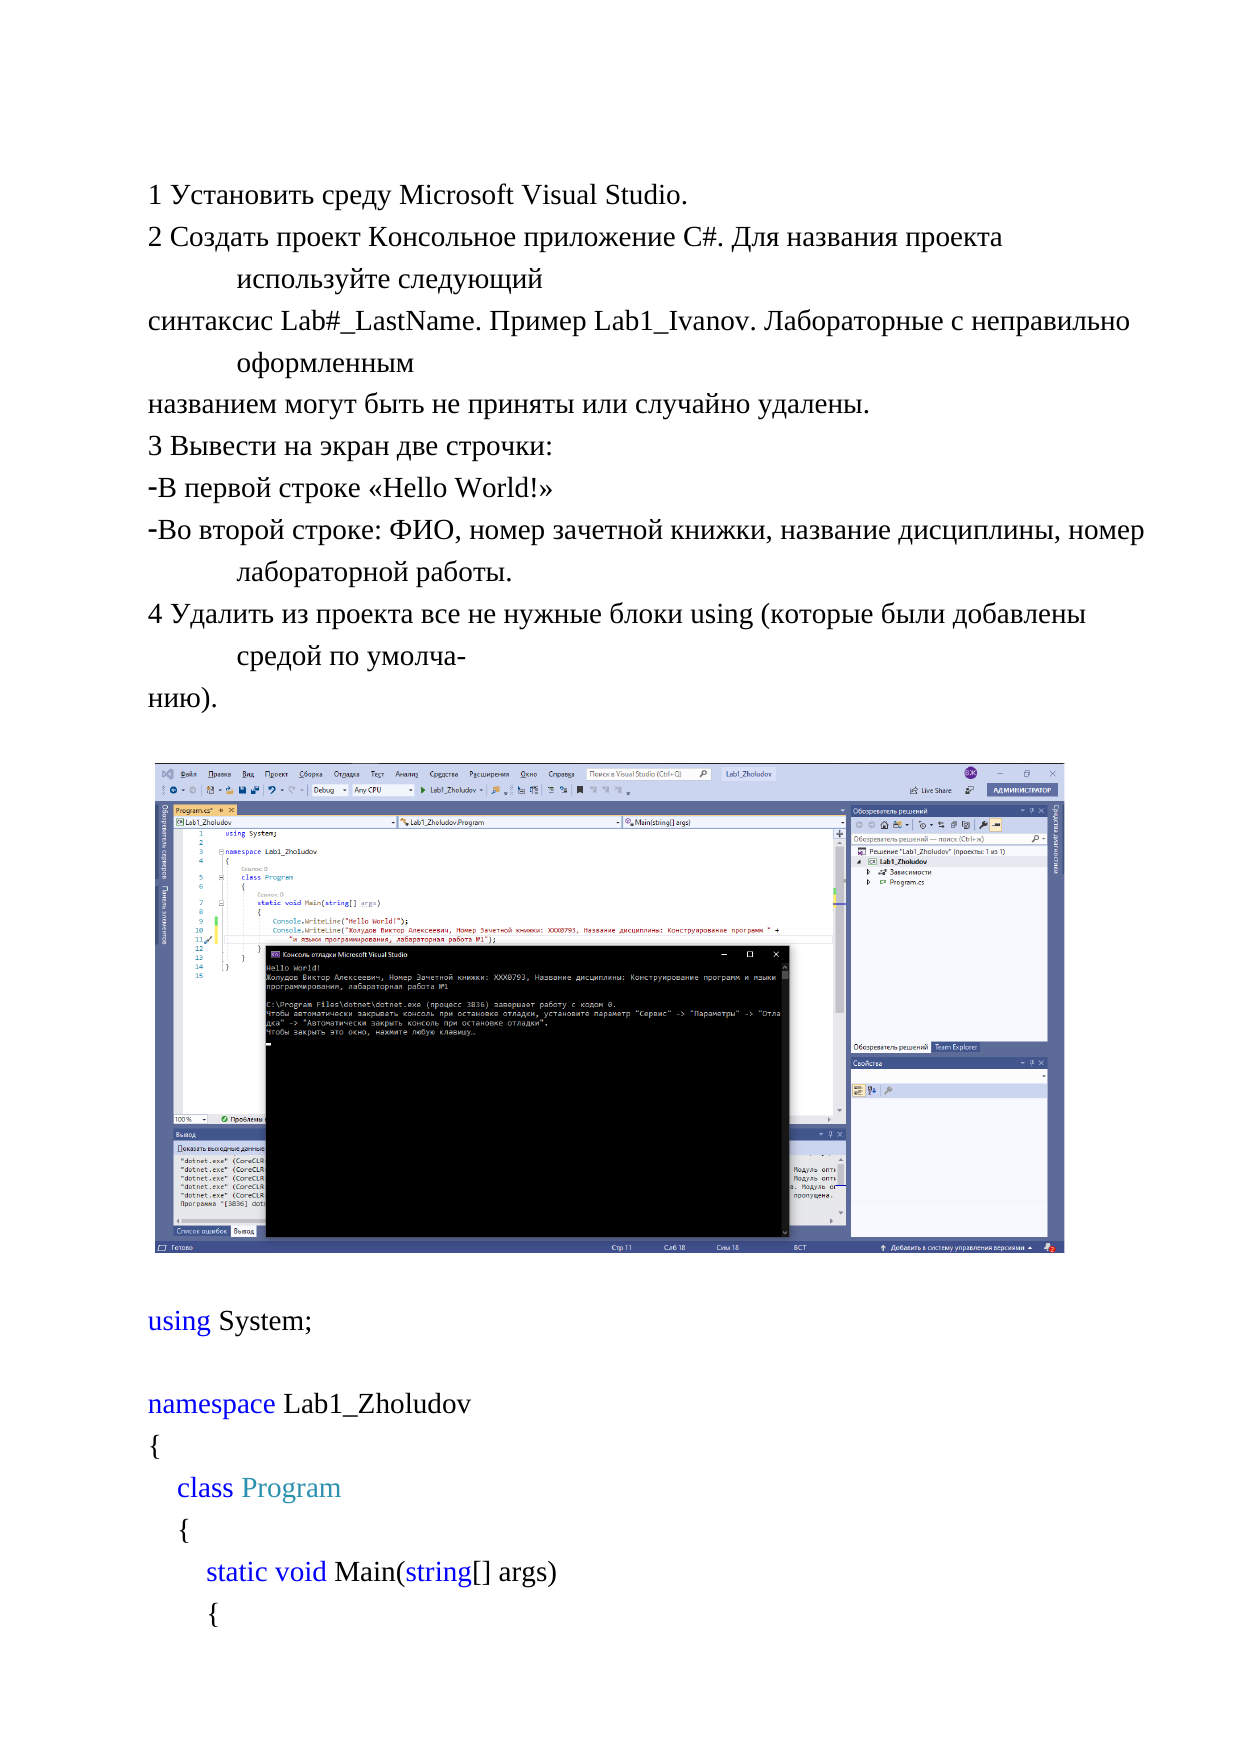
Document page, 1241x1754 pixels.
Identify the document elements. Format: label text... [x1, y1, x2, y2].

text namespace Lab1_Zholudov [148, 1387, 1152, 1420]
text нию). [148, 680, 1152, 713]
picture [155, 763, 1065, 1253]
text 1 Установить среду Microsoft Visual Studio. [148, 177, 1152, 211]
text В первой строке «Hello World!» [148, 470, 1152, 504]
text using System; [148, 1303, 1152, 1336]
text 2 Создать проект Консольное приложение С#. Для названия проекта используйте следующий [148, 219, 1152, 294]
text { [148, 1428, 1152, 1462]
text названием могут быть не приняты или случайно удалены. [148, 387, 1152, 420]
text синтаксис Lab#_LastName. Пример Lab1_Ivanov. Лабораторные с неправильно оформленным [148, 303, 1152, 378]
text { [148, 1596, 1152, 1629]
text Во второй строке: ФИО, номер зачетной книжки, название дисциплины, номер лабораторной работы. [148, 512, 1152, 588]
text 4 Удалить из проекта все не нужные блоки using (которые были добавлены средой по умолча- [148, 596, 1152, 672]
text { [148, 1512, 1152, 1546]
text static void Main(string[] args) [148, 1554, 1152, 1588]
text class Program [148, 1470, 1152, 1504]
text 3 Вывести на экран две строчки: [148, 428, 1152, 462]
